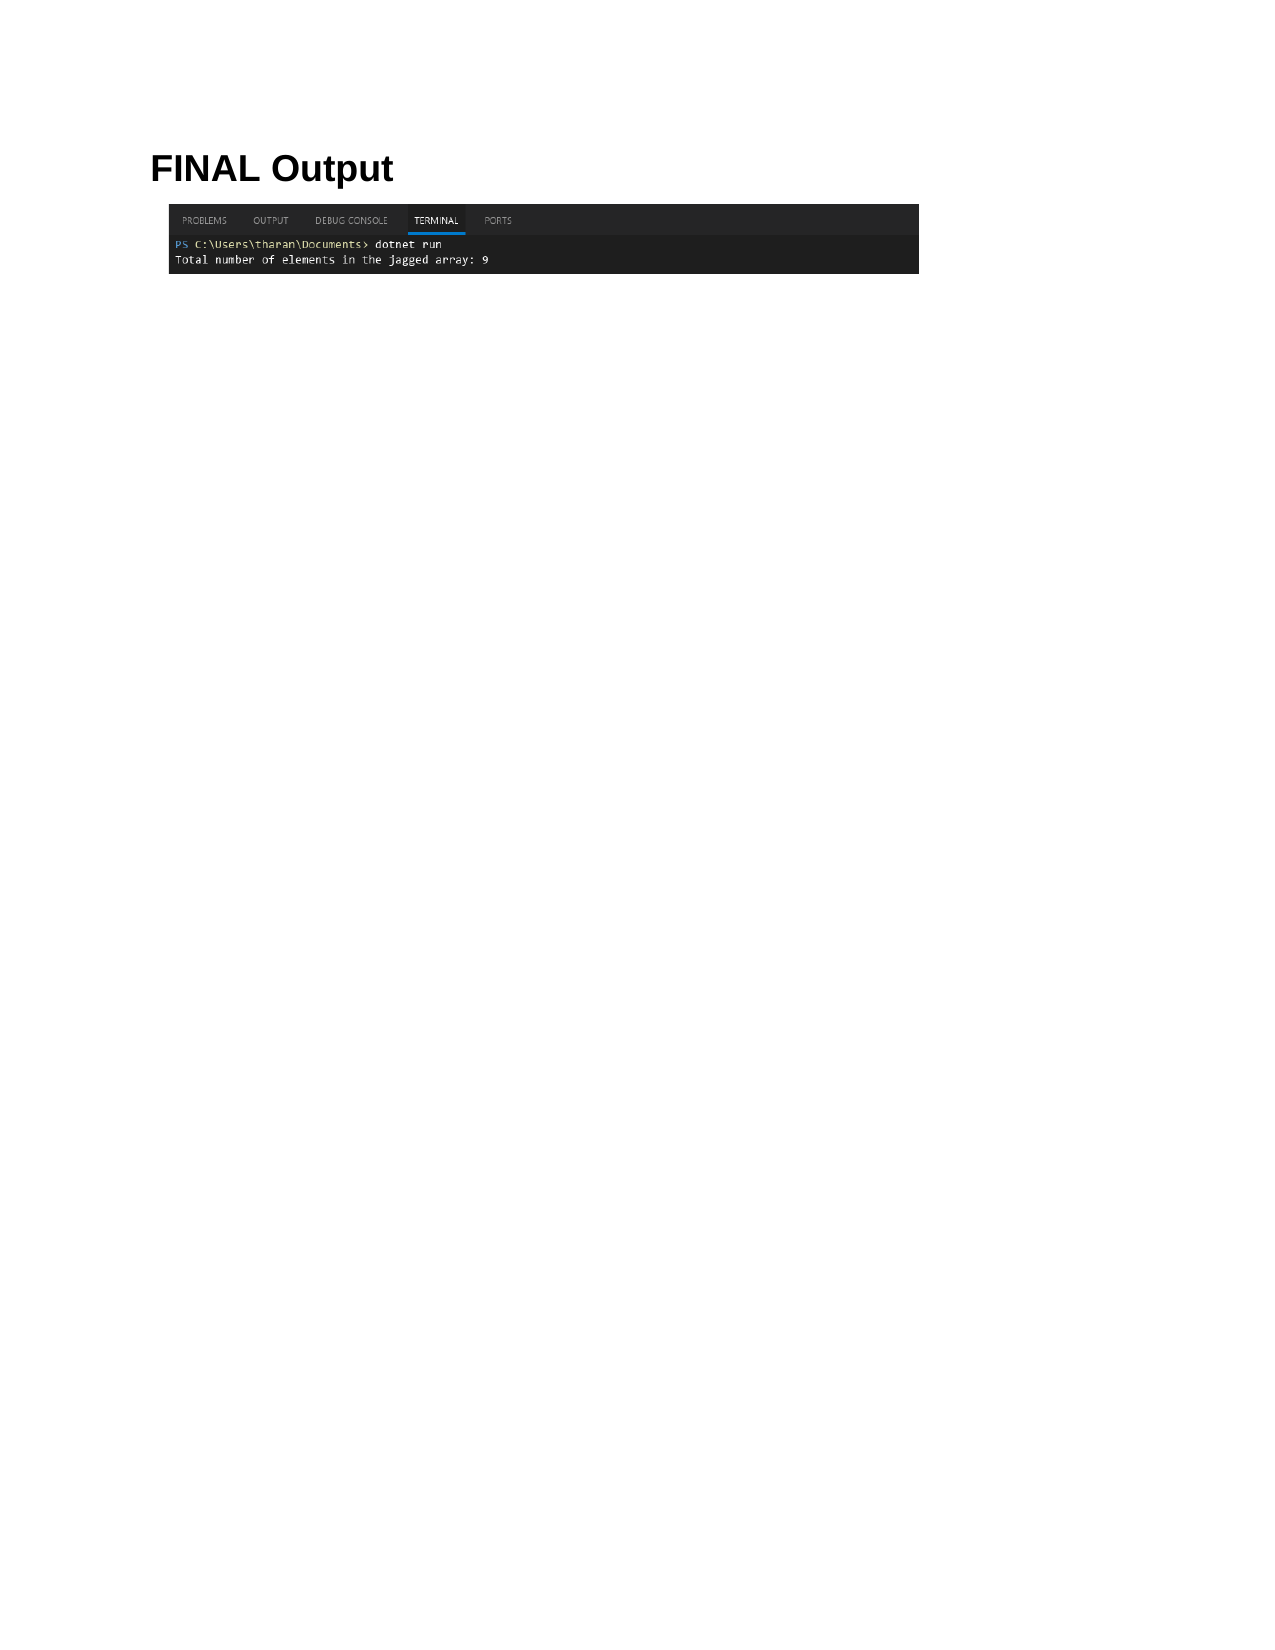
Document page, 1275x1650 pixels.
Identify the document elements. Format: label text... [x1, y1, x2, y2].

subtitle FINAL Output [150, 146, 1064, 189]
picture [168, 204, 919, 274]
